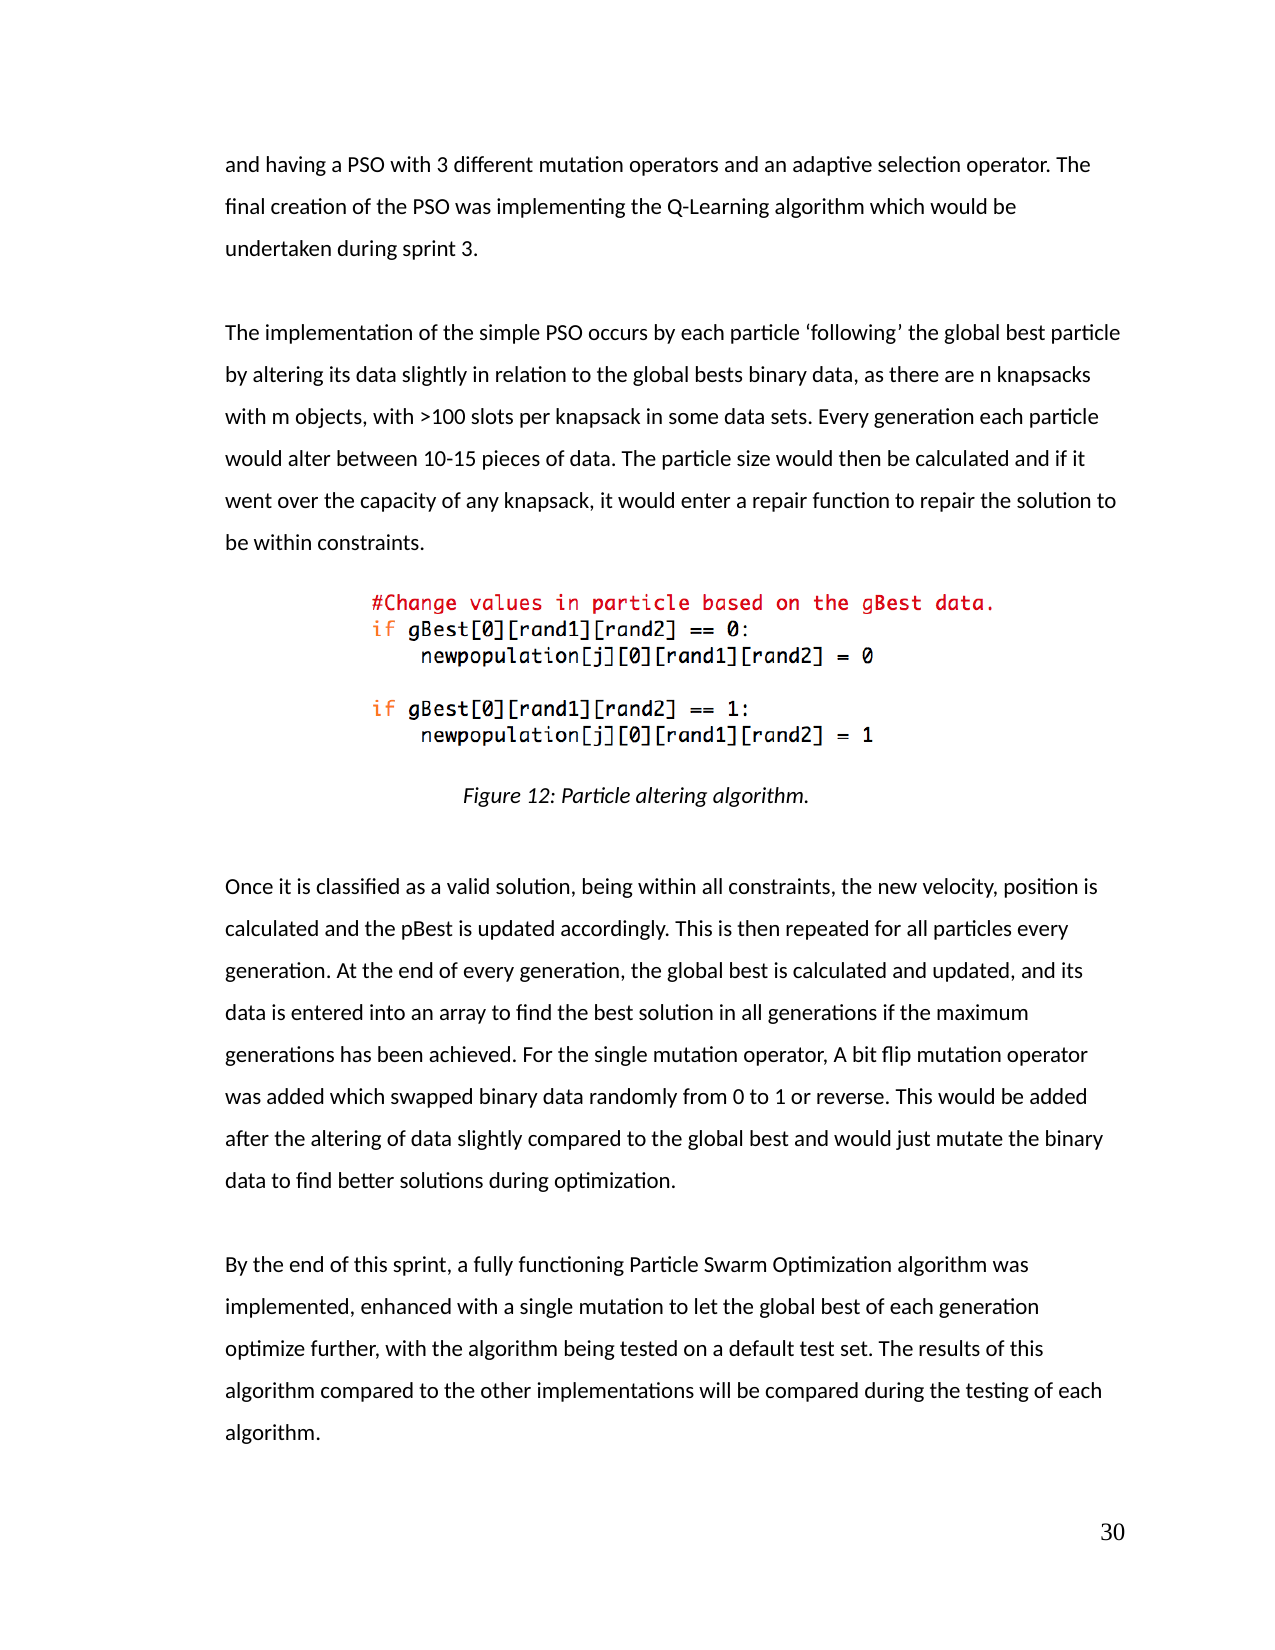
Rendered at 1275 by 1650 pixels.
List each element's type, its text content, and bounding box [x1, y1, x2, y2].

text The implementation of the simple PSO occurs by each particle ‘following’ the global best particle by altering its data slightly in relation to the global bests binary data, as there are n knapsacks with m objects, with >100 slots per knapsack in some data sets. Every generation each particle would alter between 10-15 pieces of data. The particle size would then be calculated and if it went over the capacity of any knapsack, it would enter a repair function to repair the solution to be within constraints. [225, 318, 1125, 556]
picture [338, 569, 1012, 768]
text By the end of this sprint, a fully functioning Particle Swarm Optimization algorithm was implemented, enhanced with a single mutation to let the global best of each generation optimize further, with the algorithm being tested on a default test set. The results of this algorithm compared to the other implementations will be compared during the testing of each algorithm. [225, 1250, 1125, 1446]
text Figure 12: Particle altering algorithm. [150, 782, 1125, 810]
text Once it is classified as a valid solution, being within all constraints, the new velocity, position is calculated and the pBest is updated accordingly. This is then repeated for all particles every generation. At the end of every generation, the global best is calculated and updated, and its data is entered into an array to find the best solution in all generations if the maximum generations has been achieved. For the single mutation operator, A bit flip mutation operator was added which swapped binary data randomly from 0 to 1 or reverse. This would be added after the altering of data slightly compared to the global best and would just mutate the binary data to find better solutions during optimization. [225, 872, 1125, 1194]
